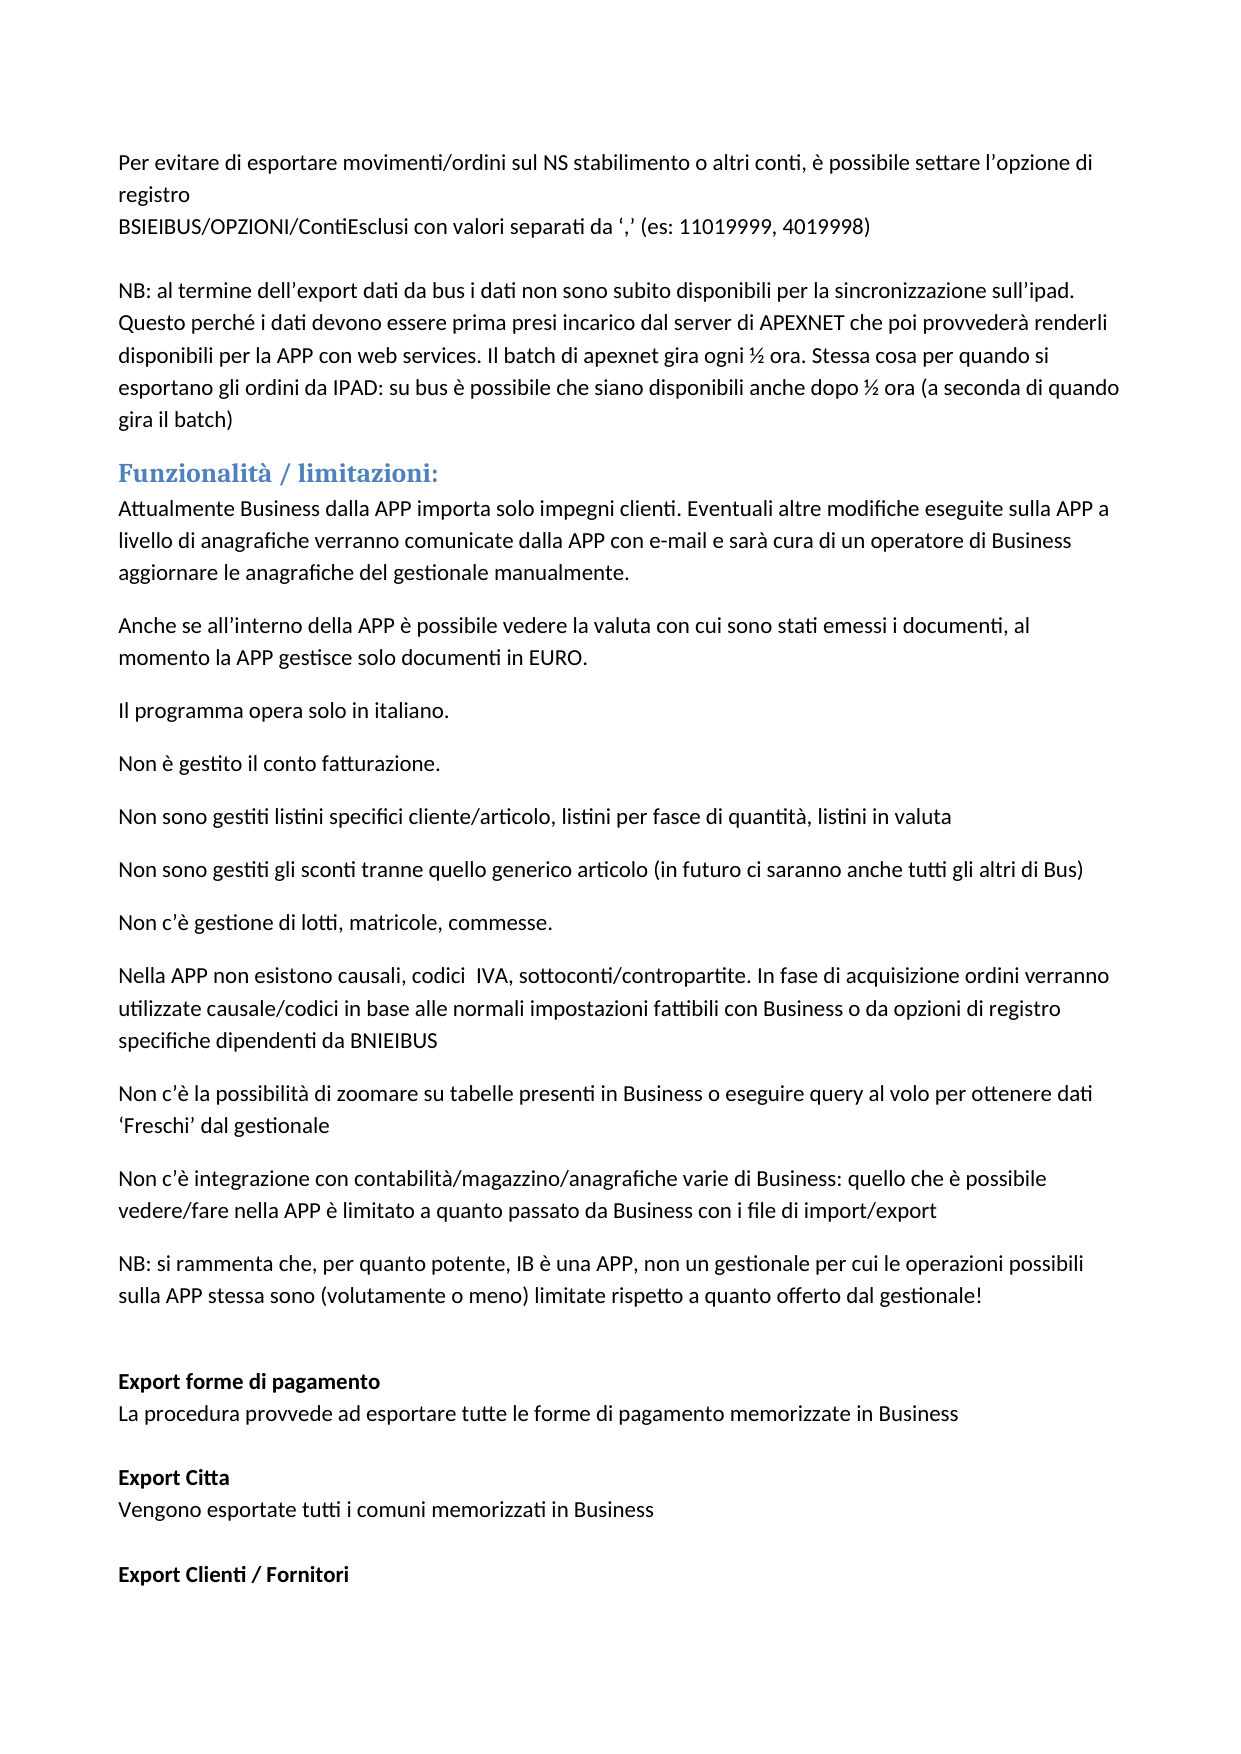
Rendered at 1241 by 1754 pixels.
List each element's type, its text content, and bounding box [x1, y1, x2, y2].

text Non sono gestiti listini specifici cliente/articolo, listini per fasce di quantità, listini in valuta [118, 802, 1122, 831]
text Non c’è gestione di lotti, matricole, commesse. [118, 908, 1122, 937]
text NB: al termine dell’export dati da bus i dati non sono subito disponibili per la sincronizzazione sull’ipad. Questo perché i dati devono essere prima presi incarico dal server di APEXNET che poi provvederà renderli disponibili per la APP con web services. Il batch di apexnet gira ogni ½ ora. Stessa cosa per quando si esportano gli ordini da IPAD: su bus è possibile che siano disponibili anche dopo ½ ora (a seconda di quando gira il batch) [118, 276, 1122, 433]
text Il programma opera solo in italiano. [118, 696, 1122, 724]
text Non c’è la possibilità di zoomare su tabelle presenti in Business o eseguire query al volo per ottenere dati ‘Freschi’ dal gestionale [118, 1079, 1122, 1139]
text Attualmente Business dalla APP importa solo impegni clienti. Eventuali altre modifiche eseguite sulla APP a livello di anagrafiche verranno comunicate dalla APP con e-mail e sarà cura di un operatore di Business aggiornare le anagrafiche del gestionale manualmente. [118, 494, 1122, 586]
text Export Clienti / Fornitori [118, 1560, 1122, 1588]
subtitle Funzionalità / limitazioni: [118, 458, 1122, 489]
text BSIEIBUS/OPZIONI/ContiEsclusi con valori separati da ‘,’ (es: 11019999, 4019998) [118, 212, 1122, 240]
text Export Citta [118, 1463, 1122, 1491]
text Vengono esportate tutti i comuni memorizzati in Business [118, 1496, 1122, 1523]
text La procedura provvede ad esportare tutte le forme di pagamento memorizzate in Business [118, 1399, 1122, 1427]
text Export forme di pagamento [118, 1367, 1122, 1395]
text Non sono gestiti gli sconti tranne quello generico articolo (in futuro ci saranno anche tutti gli altri di Bus) [118, 856, 1122, 883]
text Nella APP non esistono causali, codici IVA, sottoconti/contropartite. In fase di acquisizione ordini verranno utilizzate causale/codici in base alle normali impostazioni fattibili con Business o da opzioni di registro specifiche dipendenti da BNIEIBUS [118, 962, 1122, 1054]
text Non è gestito il conto fatturazione. [118, 749, 1122, 777]
text Anche se all’interno della APP è possibile vedere la valuta con cui sono stati emessi i documenti, al momento la APP gestisce solo documenti in EURO. [118, 611, 1122, 671]
text NB: si rammenta che, per quanto potente, IB è una APP, non un gestionale per cui le operazioni possibili sulla APP stessa sono (volutamente o meno) limitate rispetto a quanto offerto dal gestionale! [118, 1249, 1122, 1309]
text Non c’è integrazione con contabilità/magazzino/anagrafiche varie di Business: quello che è possibile vedere/fare nella APP è limitato a quanto passato da Business con i file di import/export [118, 1164, 1122, 1224]
text Per evitare di esportare movimenti/ordini sul NS stabilimento o altri conti, è possibile settare l’opzione di registro [118, 148, 1122, 208]
